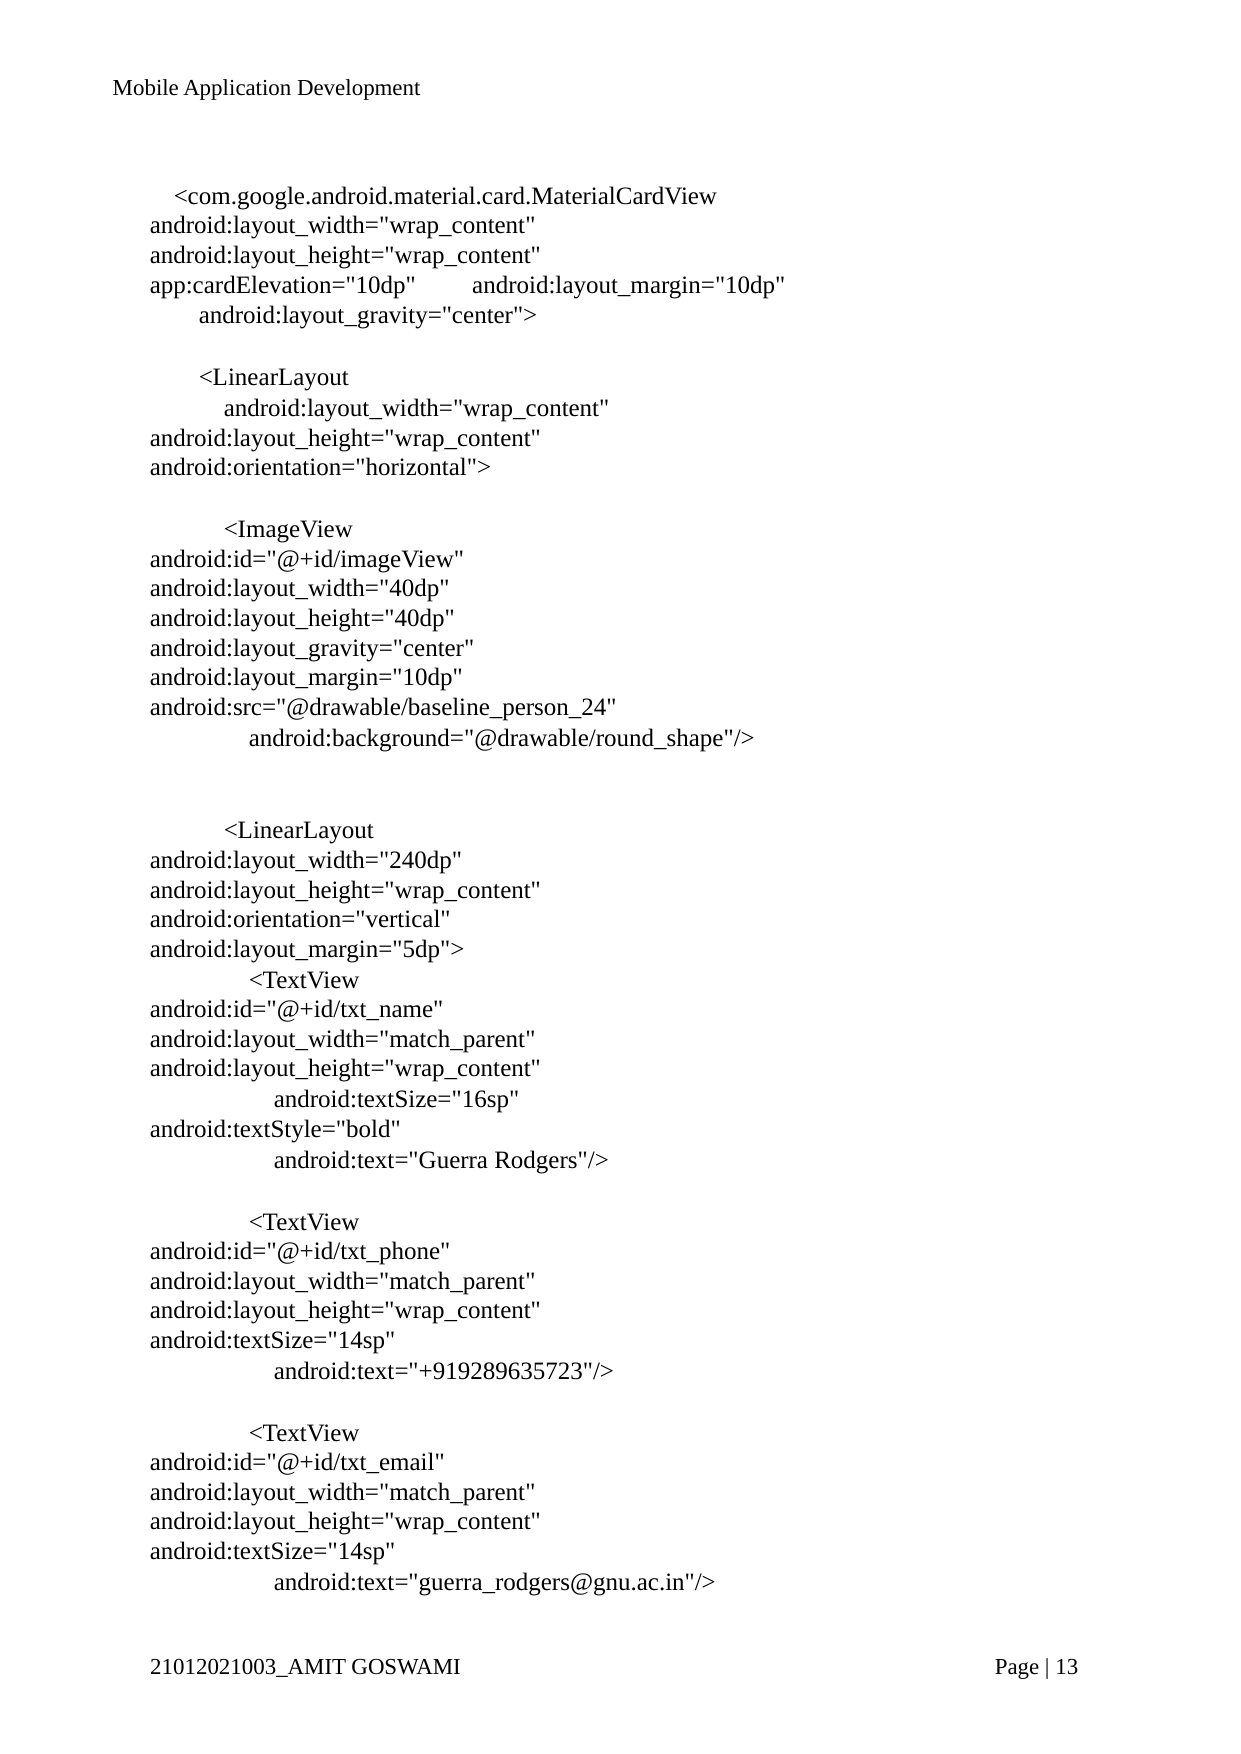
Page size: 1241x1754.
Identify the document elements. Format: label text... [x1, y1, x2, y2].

text android:text="+919289635723"/> [148, 1356, 958, 1384]
text android:layout_width="wrap_content" android:layout_height="wrap_content" android:orientation="horizontal"> [148, 393, 958, 481]
text <TextView android:id="@+id/txt_name" android:layout_width="match_parent" android:layout_height="wrap_content" [148, 965, 666, 1082]
text <ImageView android:id="@+id/imageView" android:layout_width="40dp" android:layout_height="40dp" android:layout_gravity="center" android:layout_margin="10dp" android:src="@drawable/baseline_person_24" [148, 514, 678, 721]
text android:background="@drawable/round_shape"/> [148, 723, 958, 751]
text android:layout_gravity="center"> [148, 301, 958, 329]
text android:text="guerra_rodgers@gnu.ac.in"/> [148, 1567, 958, 1596]
text <com.google.android.material.card.MaterialCardView android:layout_width="wrap_content" android:layout_height="wrap_content" app:cardElevation="10dp" android:layout_margin="10dp" [148, 181, 787, 298]
text <TextView android:id="@+id/txt_email" android:layout_width="match_parent" android:layout_height="wrap_content" android:textSize="14sp" [148, 1418, 666, 1565]
text android:text="Guerra Rodgers"/> [148, 1145, 958, 1173]
text <TextView android:id="@+id/txt_phone" android:layout_width="match_parent" android:layout_height="wrap_content" android:textSize="14sp" [148, 1207, 671, 1354]
text android:textSize="16sp" android:textStyle="bold" [148, 1084, 778, 1143]
text <LinearLayout [148, 362, 958, 391]
text <LinearLayout android:layout_width="240dp" android:layout_height="wrap_content" android:orientation="vertical" android:layout_margin="5dp"> [148, 816, 694, 963]
